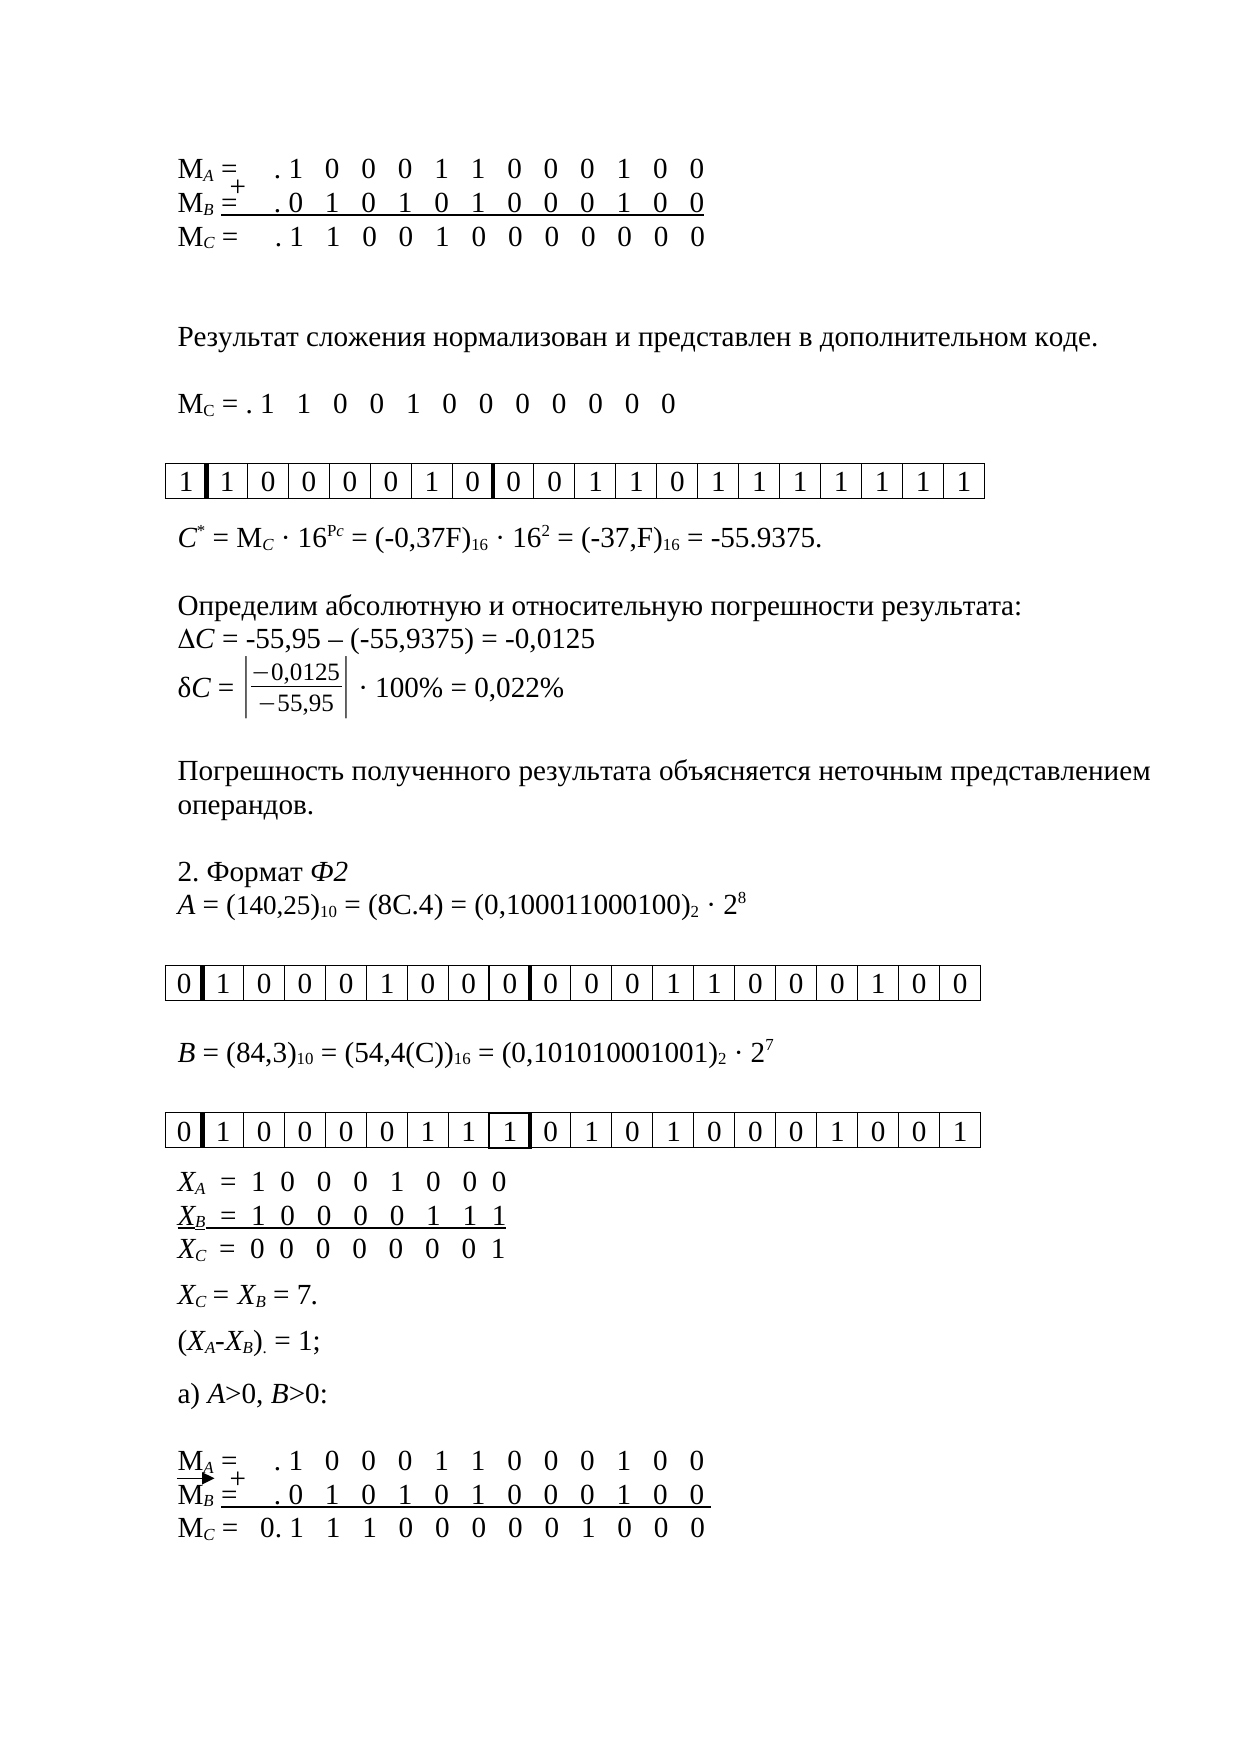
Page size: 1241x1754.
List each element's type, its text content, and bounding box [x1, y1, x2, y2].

table_header 0 [612, 1113, 652, 1147]
text ХС = ХВ = 7. [177, 1277, 1152, 1311]
table_header 0 [326, 966, 366, 1000]
table_header 0 [449, 966, 488, 1000]
text Результат сложения нормализован и представлен в дополнительном коде. [177, 319, 1152, 353]
table_header 1 [862, 464, 902, 498]
table_header 0 [371, 464, 411, 498]
text А = (140,25)10 = (8C.4) = (0,100011000100)2 · 28 [177, 887, 1152, 921]
text МС = 0. 1 1 1 0 0 0 0 0 1 0 0 0 [177, 1510, 1152, 1544]
table_header 0 [330, 464, 370, 498]
table_header 0 [244, 966, 284, 1000]
text МС = . 1 1 0 0 1 0 0 0 0 0 0 0 [177, 386, 1152, 420]
table_header 0 [776, 966, 816, 1000]
text МВ = . 0 1 0 1 0 1 0 0 0 1 0 0 [177, 185, 1152, 219]
table_header 1 [209, 464, 247, 498]
table_header 0 [694, 1113, 734, 1147]
table_header 0 [248, 464, 288, 498]
text МА = . 1 0 0 0 1 1 0 0 0 1 0 0 [177, 1443, 1152, 1477]
table_header 0 [285, 1113, 325, 1147]
table_header 0 [735, 1113, 775, 1147]
table_header 1 [739, 464, 779, 498]
table_header 1 [858, 966, 898, 1000]
table_header 0 [571, 966, 611, 1000]
table_header 1 [940, 1113, 980, 1147]
text δС = · 100% = 0,022% [177, 655, 1152, 720]
table_header 1 [412, 464, 452, 498]
table_header 1 [575, 464, 615, 498]
text XB = 1 0 0 0 0 1 1 1 [177, 1198, 1152, 1231]
text а) А>0, B>0: [177, 1376, 1152, 1410]
table_header 0 [776, 1113, 816, 1147]
table_header 0 [408, 966, 448, 1000]
table_header 0 [940, 966, 980, 1000]
table_header 0 [657, 464, 697, 498]
text МА = . 1 0 0 0 1 1 0 0 0 1 0 0 [177, 152, 1152, 185]
text (XA-XB). = 1; [177, 1323, 1152, 1357]
table_header 0 [534, 464, 574, 498]
table_header 1 [205, 966, 243, 1000]
table_header 0 [899, 1113, 939, 1147]
text С = -55,95 – (-55,9375) = -0,0125 [177, 621, 1152, 655]
table_header 0 [166, 966, 200, 1000]
table_header 1 [367, 966, 407, 1000]
text XC = 0 0 0 0 0 0 0 1 [177, 1231, 1152, 1265]
table_header 1 [698, 464, 738, 498]
table_header 0 [612, 966, 652, 1000]
table_header 1 [944, 464, 984, 498]
table_header 0 [244, 1113, 284, 1147]
text С* = МС · 16Рс = (-0,37F)16 · 162 = (-37,F)16 = -55.9375. [177, 521, 1152, 554]
table_header 0 [899, 966, 939, 1000]
table_header 1 [571, 1113, 611, 1147]
table_header 0 [858, 1113, 898, 1147]
table_header 1 [408, 1113, 448, 1147]
table_header 0 [285, 966, 325, 1000]
table_header 0 [289, 464, 329, 498]
table_header 0 [532, 966, 570, 1000]
table_header 1 [817, 1113, 857, 1147]
text XA = 1 0 0 0 1 0 0 0 [177, 1164, 1152, 1198]
table_header 0 [495, 464, 533, 498]
table_header 1 [653, 966, 693, 1000]
table_header 0 [166, 1113, 200, 1147]
table_header 1 [490, 1114, 528, 1147]
table_header 1 [616, 464, 656, 498]
table_header 0 [326, 1113, 366, 1147]
table_header 1 [205, 1113, 243, 1147]
text Определим абсолютную и относительную погрешности результата: [177, 588, 1152, 621]
table_header 1 [903, 464, 943, 498]
table_header 1 [166, 464, 204, 498]
table_header 1 [694, 966, 734, 1000]
text В = (84,3)10 = (54,4(C))16 = (0,101010001001)2 · 27 [177, 1001, 1152, 1068]
text Погрешность полученного результата объясняется неточным представлением операндов. [177, 753, 1152, 820]
table_header 1 [449, 1113, 488, 1147]
table_header 1 [821, 464, 861, 498]
table_header 0 [735, 966, 775, 1000]
text МС = . 1 1 0 0 1 0 0 0 0 0 0 0 [177, 219, 1152, 252]
table_header 1 [780, 464, 820, 498]
table_header 1 [653, 1113, 693, 1147]
table_header 0 [490, 966, 528, 1000]
text МВ = . 0 1 0 1 0 1 0 0 0 1 0 0 [177, 1477, 1152, 1510]
table_header 0 [453, 464, 491, 498]
table_header 0 [817, 966, 857, 1000]
text 2. Формат Ф2 [177, 854, 1152, 887]
table_header 0 [532, 1113, 570, 1147]
table_header 0 [367, 1113, 407, 1147]
